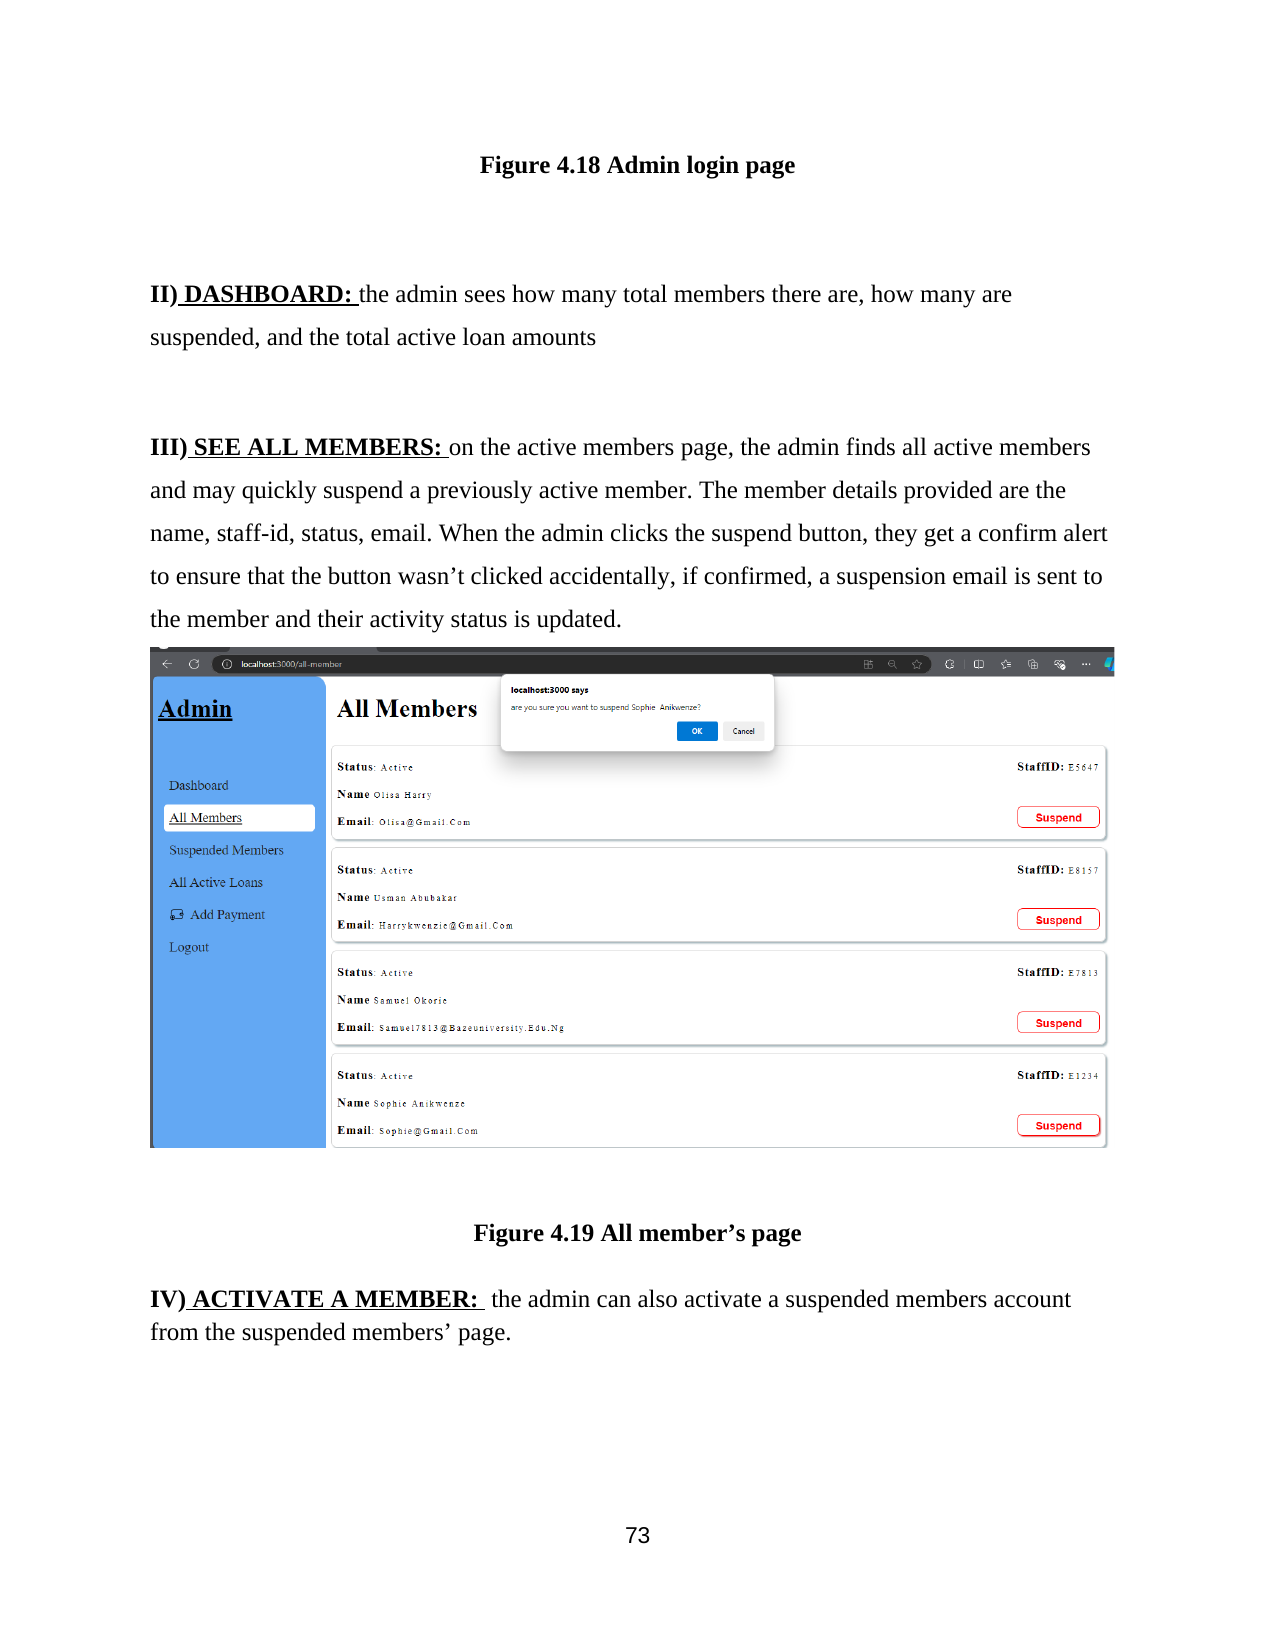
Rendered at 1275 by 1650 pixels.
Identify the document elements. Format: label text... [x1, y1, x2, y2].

picture [150, 647, 1115, 1148]
text III) SEE ALL MEMBERS: on the active members page, the admin finds all active members and may quickly suspend a previously active member. The member details provided are the name, staff-id, status, email. When the admin clicks the suspend button, they get a confirm alert to ensure that the button wasn’t clicked accidentally, if confirmed, a suspension email is sent to the member and their activity status is updated. [150, 432, 1125, 633]
text Figure 4.18 Admin login page [150, 150, 1125, 179]
text II) DASHBOARD: the admin sees how many total members there are, how many are suspended, and the total active loan amounts [150, 279, 1125, 351]
text Figure 4.19 All member’s page [150, 1218, 1125, 1246]
text IV) ACTIVATE A MEMBER: the admin can also activate a suspended members account from the suspended members’ page. [150, 1284, 1125, 1345]
